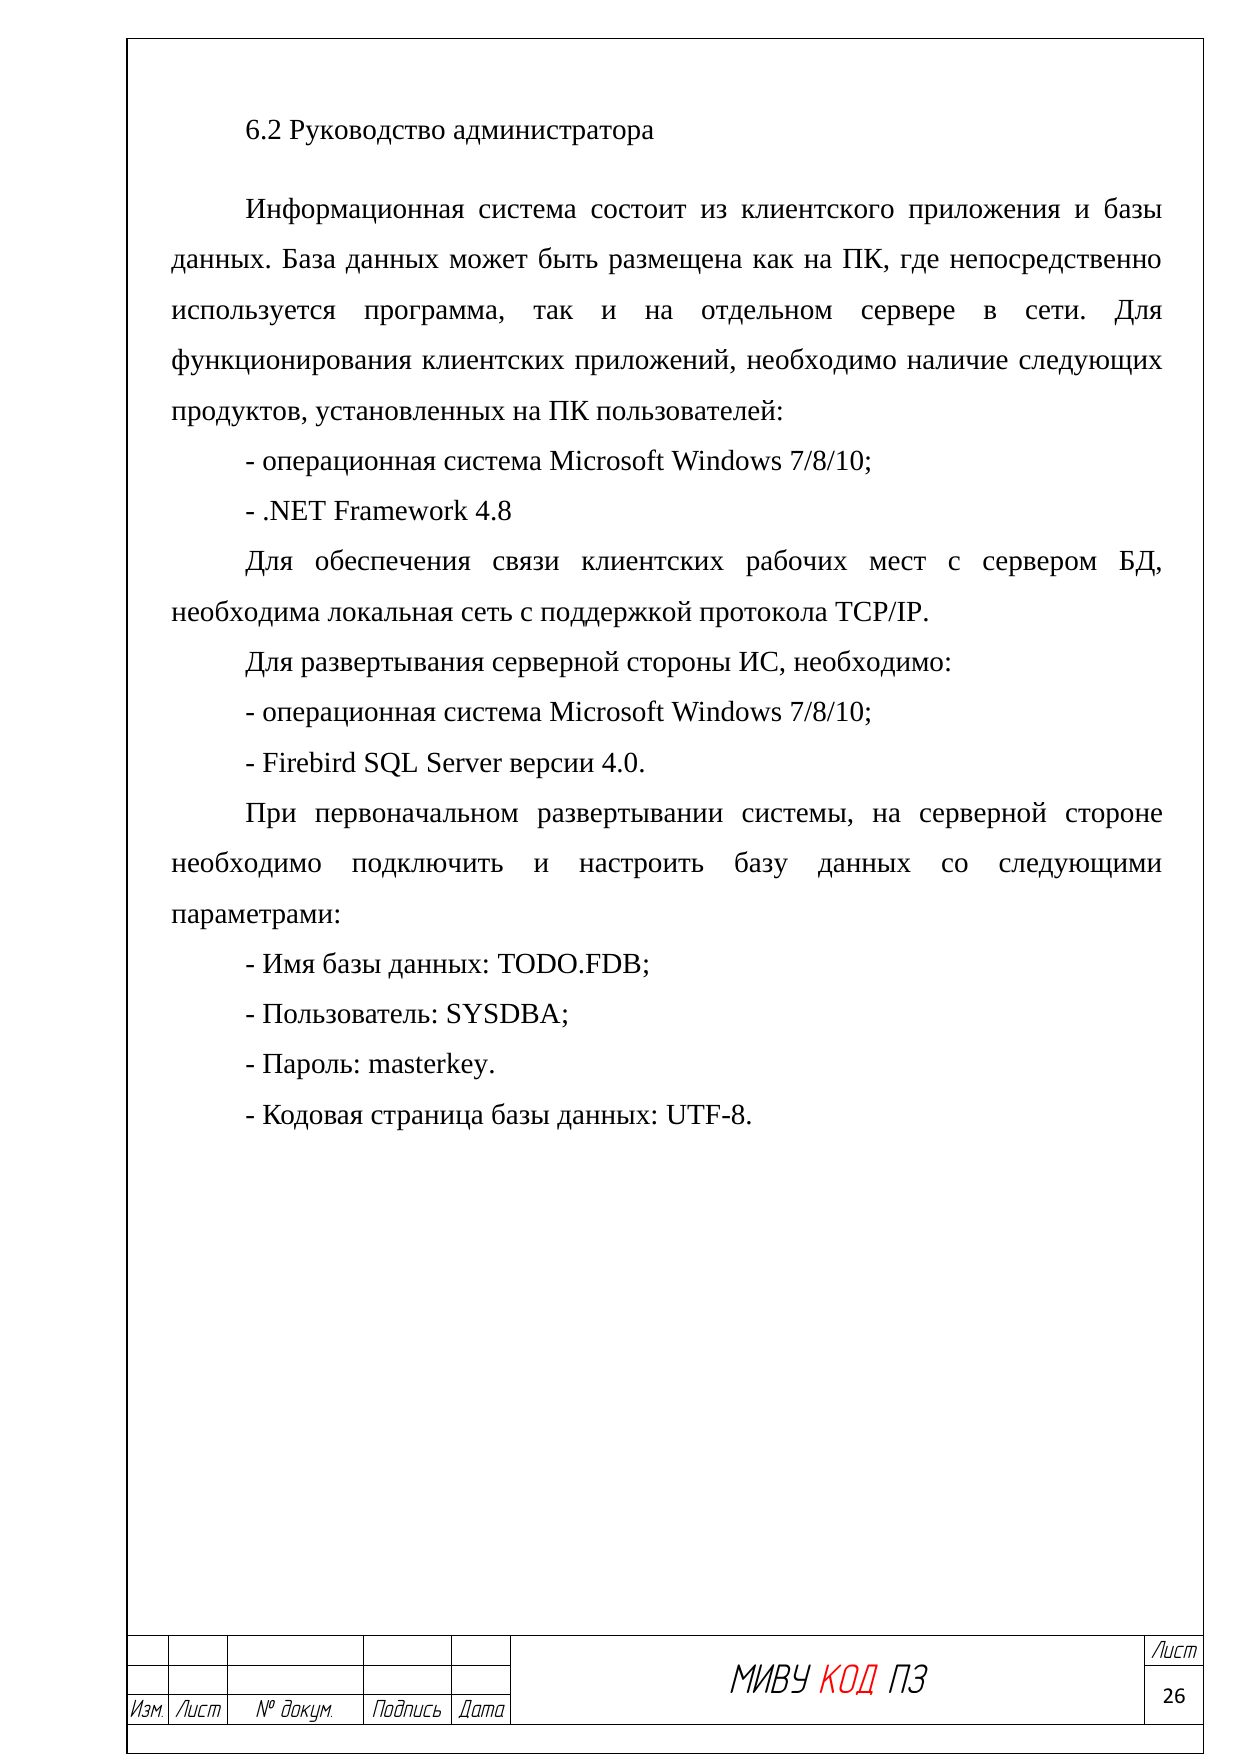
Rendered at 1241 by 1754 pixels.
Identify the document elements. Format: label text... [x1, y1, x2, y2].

text 6.2 Руководство администратора [171, 112, 1163, 145]
text - Пароль: masterkey. [245, 1047, 1163, 1080]
text - операционная система Microsoft Windows 7/8/10; [245, 443, 1163, 476]
text При первоначальном развертывании системы, на серверной стороне необходимо подключить и настроить базу данных со следующими параметрами: [171, 795, 1163, 929]
text Информационная система состоит из клиентского приложения и базы данных. База данных может быть размещена как на ПК, где непосредственно используется программа, так и на отдельном сервере в сети. Для функционирования клиентских приложений, необходимо наличие следующих продуктов, установленных на ПК пользователей: [171, 191, 1163, 426]
text - Кодовая страница базы данных: UTF-8. [245, 1097, 1163, 1131]
text - операционная система Microsoft Windows 7/8/10; [245, 694, 1163, 728]
text Для обеспечения связи клиентских рабочих мест с сервером БД, необходима локальная сеть с поддержкой протокола TCP/IP. [171, 543, 1163, 627]
text Для развертывания серверной стороны ИС, необходимо: [171, 644, 1163, 678]
text - .NET Framework 4.8 [245, 493, 1163, 527]
text - Имя базы данных: TODO.FDB; [245, 946, 1163, 979]
text - Пользователь: SYSDBA; [245, 996, 1163, 1030]
text - Firebird SQL Server версии 4.0. [245, 745, 1163, 778]
